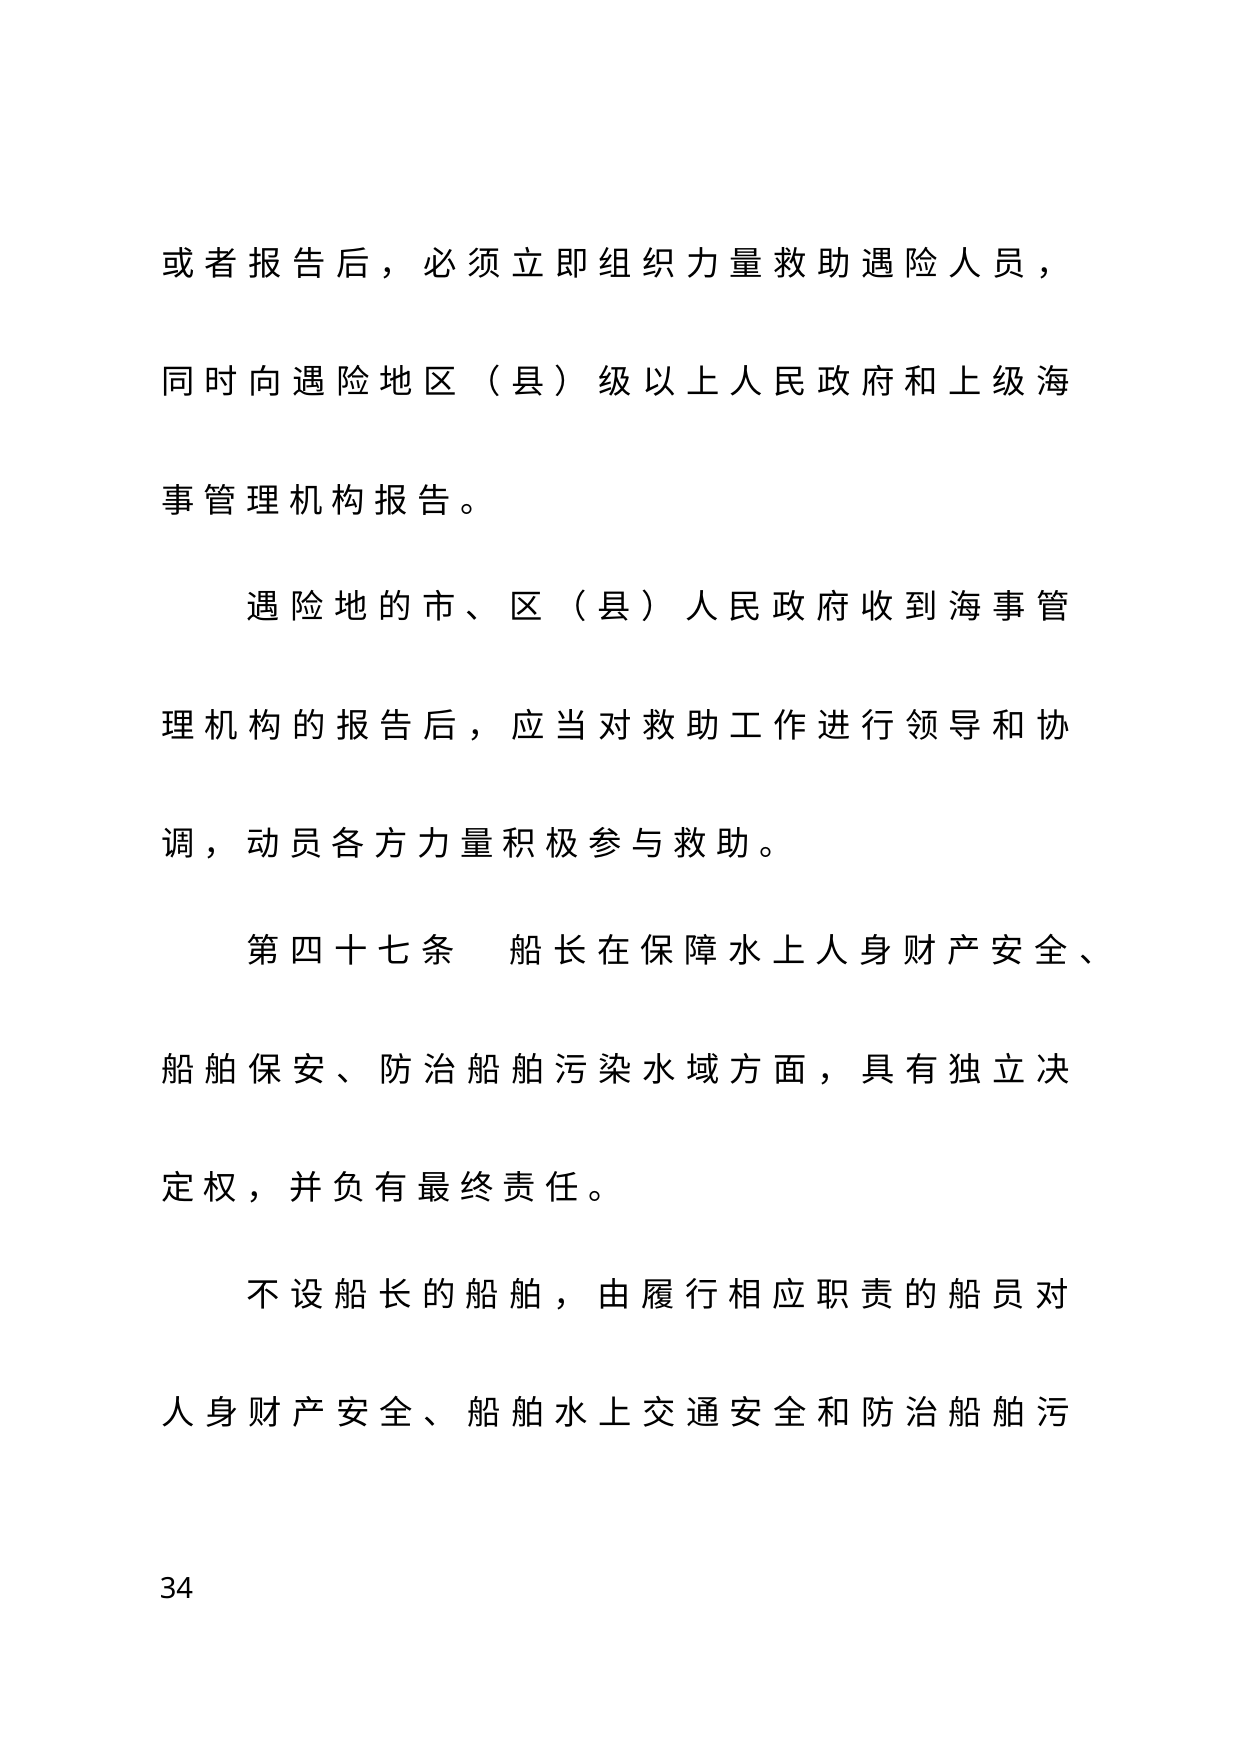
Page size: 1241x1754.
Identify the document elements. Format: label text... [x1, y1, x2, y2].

text 遇险地的市、区（县）人民政府收到海事管理机构的报告后，应当对救助工作进行领导和协调，动员各方力量积极参与救助。 [161, 557, 1079, 889]
text 第四十七条 船长在保障水上人身财产安全、船舶保安、防治船舶污染水域方面，具有独立决定权，并负有最终责任。 [161, 901, 1079, 1232]
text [161, 1244, 1079, 1458]
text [161, 213, 1079, 545]
